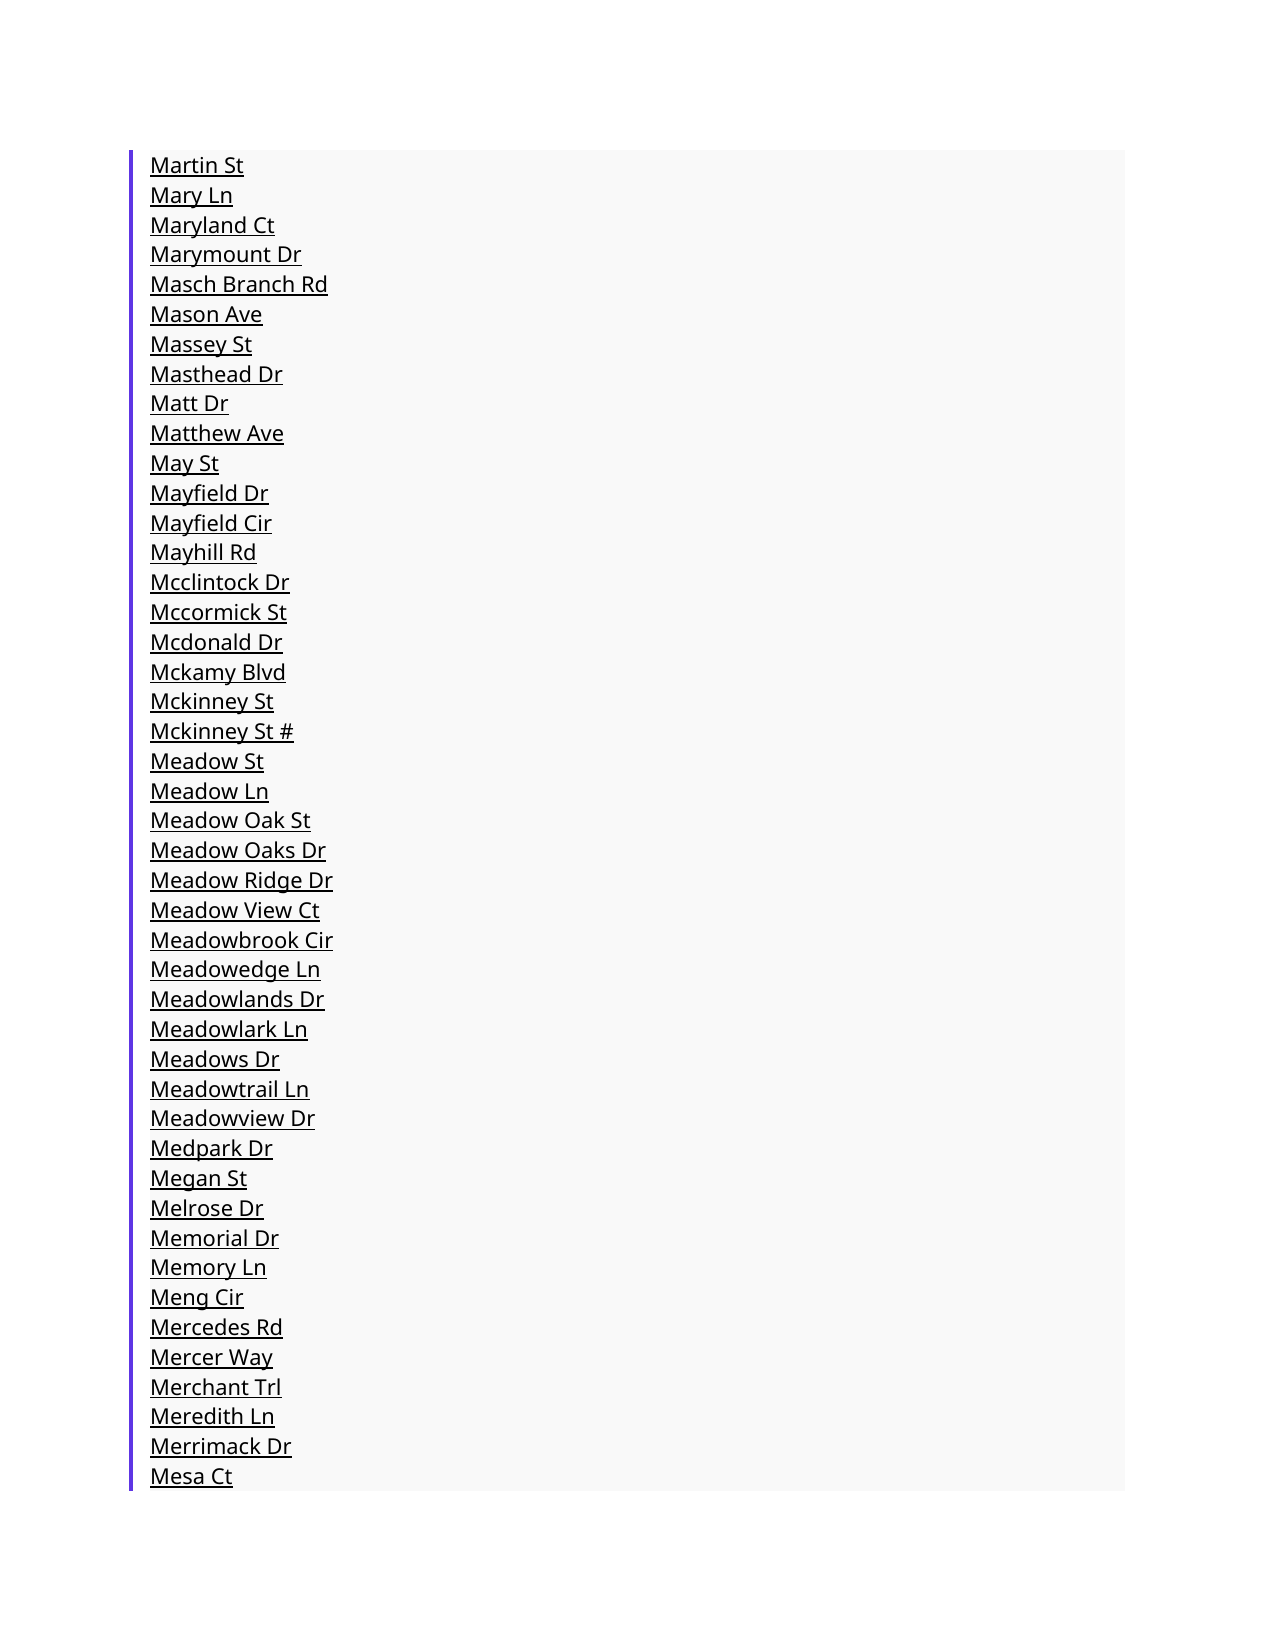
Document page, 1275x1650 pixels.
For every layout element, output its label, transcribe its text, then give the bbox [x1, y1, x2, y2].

text Memorial Dr [150, 1222, 1125, 1252]
text Mercedes Rd [150, 1312, 1125, 1342]
text Masch Branch Rd [150, 269, 1125, 299]
text Meadow View Ct [150, 895, 1125, 924]
text Memory Ln [150, 1252, 1125, 1282]
text Meng Cir [150, 1282, 1125, 1312]
text Massey St [150, 329, 1125, 358]
text Meredith Ln [150, 1401, 1125, 1431]
text Mccormick St [150, 597, 1125, 627]
text Meadowedge Ln [150, 954, 1125, 984]
text Meadow Ln [150, 776, 1125, 805]
text Mckinney St [150, 686, 1125, 716]
text Mayhill Rd [150, 537, 1125, 567]
text Marymount Dr [150, 239, 1125, 269]
text Meadows Dr [150, 1044, 1125, 1073]
text Mayfield Dr [150, 478, 1125, 507]
text Meadow St [150, 746, 1125, 776]
text Mcdonald Dr [150, 627, 1125, 656]
text Masthead Dr [150, 358, 1125, 388]
text Meadowview Dr [150, 1103, 1125, 1133]
text Meadowbrook Cir [150, 924, 1125, 954]
text Meadow Ridge Dr [150, 865, 1125, 895]
text Mayfield Cir [150, 507, 1125, 537]
text Meadowlands Dr [150, 984, 1125, 1014]
text Mary Ln [150, 180, 1125, 209]
text Melrose Dr [150, 1193, 1125, 1222]
text Meadowlark Ln [150, 1014, 1125, 1044]
text Maryland Ct [150, 209, 1125, 239]
text Martin St [150, 150, 1125, 180]
text Megan St [150, 1163, 1125, 1193]
text Mercer Way [150, 1342, 1125, 1371]
text Mesa Ct [150, 1461, 1125, 1491]
text Medpark Dr [150, 1133, 1125, 1163]
text Meadowtrail Ln [150, 1073, 1125, 1103]
text Mcclintock Dr [150, 567, 1125, 597]
text Meadow Oak St [150, 805, 1125, 835]
text Mckinney St # [150, 716, 1125, 746]
text Mckamy Blvd [150, 656, 1125, 686]
text Mason Ave [150, 299, 1125, 329]
text Meadow Oaks Dr [150, 835, 1125, 865]
text Merrimack Dr [150, 1431, 1125, 1461]
text Matt Dr [150, 388, 1125, 418]
text Matthew Ave [150, 418, 1125, 448]
text May St [150, 448, 1125, 478]
text Merchant Trl [150, 1371, 1125, 1401]
